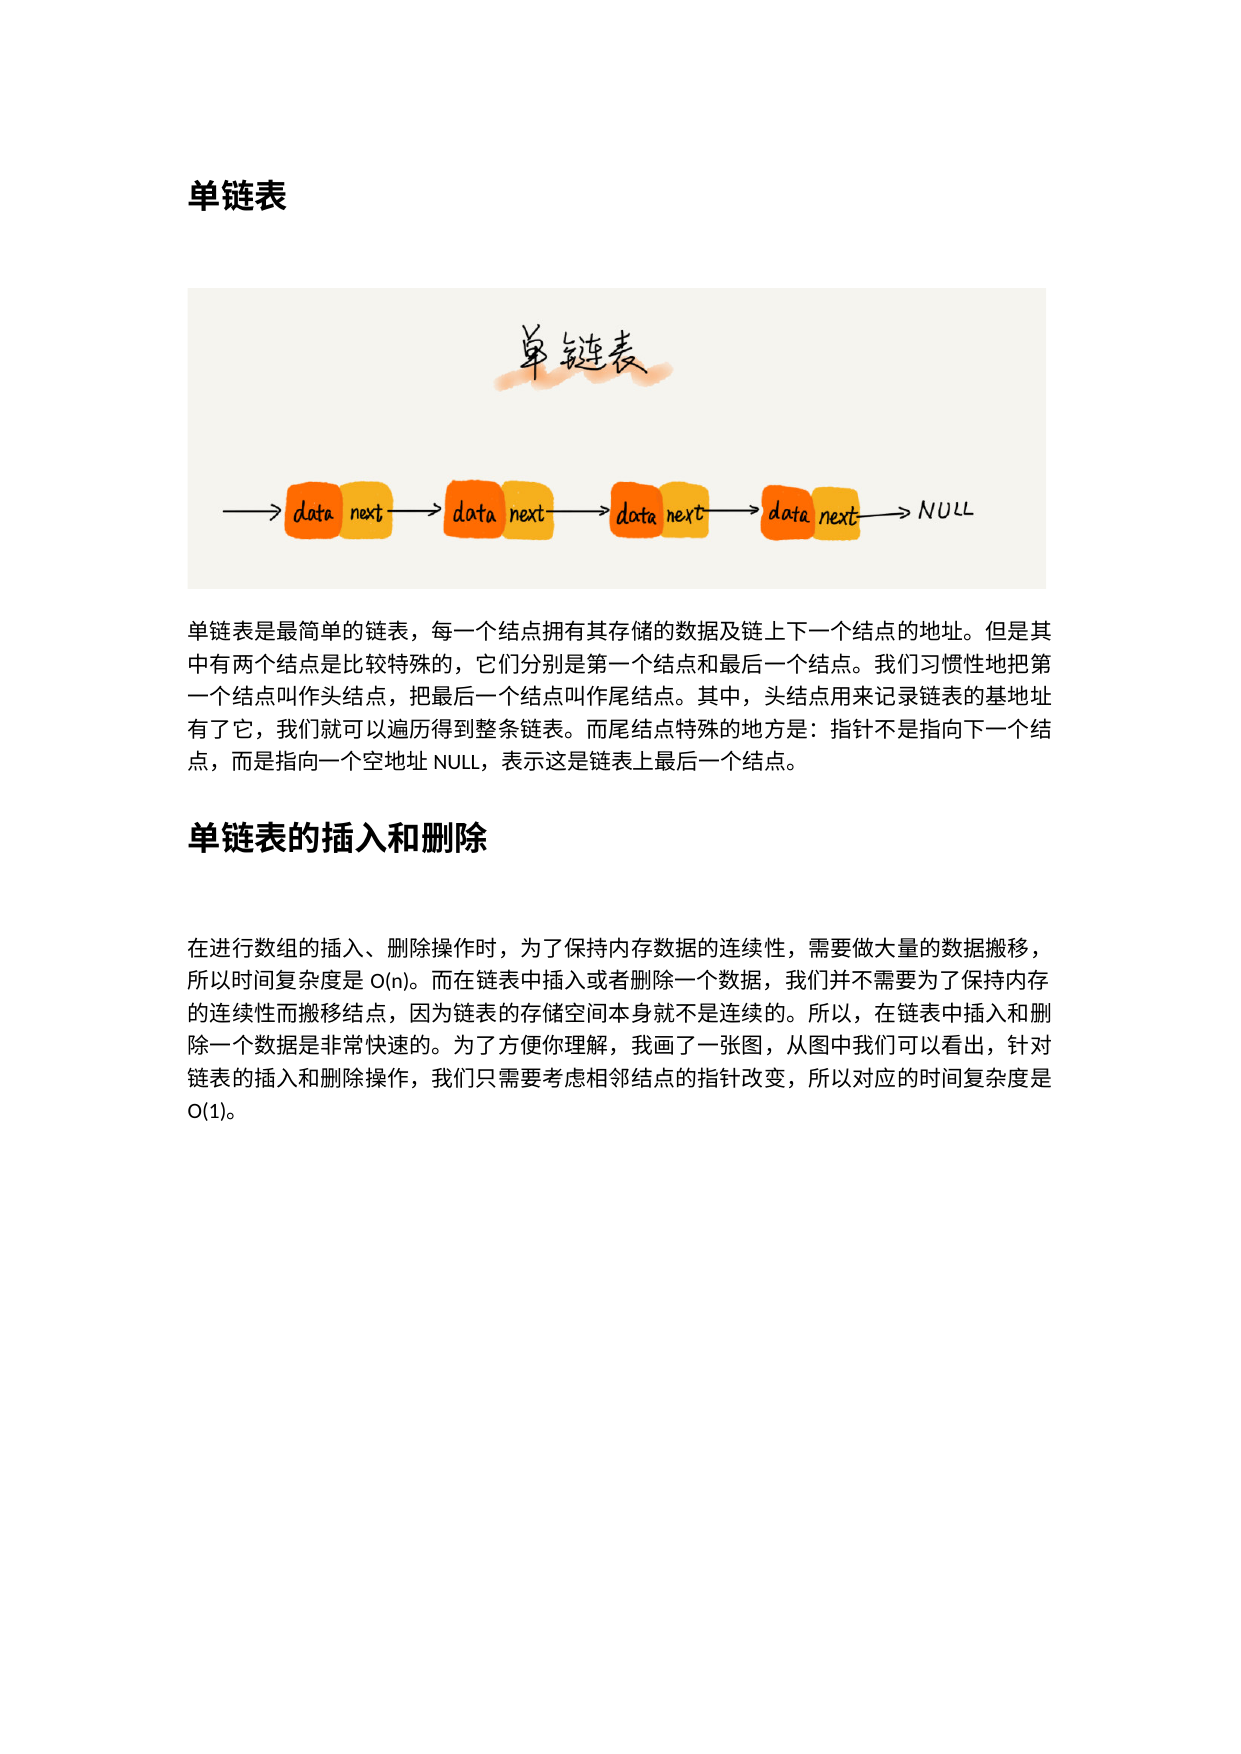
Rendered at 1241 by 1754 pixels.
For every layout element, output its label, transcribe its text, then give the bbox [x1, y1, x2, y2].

text 在进行数组的插入、删除操作时，为了保持内存数据的连续性，需要做大量的数据搬移，所以时间复杂度是 O(n)。而在链表中插入或者删除一个数据，我们并不需要为了保持内存的连续性而搬移结点，因为链表的存储空间本身就不是连续的。所以，在链表中插入和删除一个数据是非常快速的。为了方便你理解，我画了一张图，从图中我们可以看出，针对链表的插入和删除操作，我们只需要考虑相邻结点的指针改变，所以对应的时间复杂度是 O(1)。 [187, 930, 1053, 1125]
subtitle 单链表 [187, 162, 1053, 227]
text 单链表是最简单的链表，每一个结点拥有其存储的数据及链上下一个结点的地址。但是其中有两个结点是比较特殊的，它们分别是第一个结点和最后一个结点。我们习惯性地把第一个结点叫作头结点，把最后一个结点叫作尾结点。其中，头结点用来记录链表的基地址。有了它，我们就可以遍历得到整条链表。而尾结点特殊的地方是：指针不是指向下一个结点，而是指向一个空地址 NULL，表示这是链表上最后一个结点。 [187, 614, 1053, 776]
picture [187, 288, 1047, 589]
subtitle 单链表的插入和删除 [187, 803, 1053, 868]
